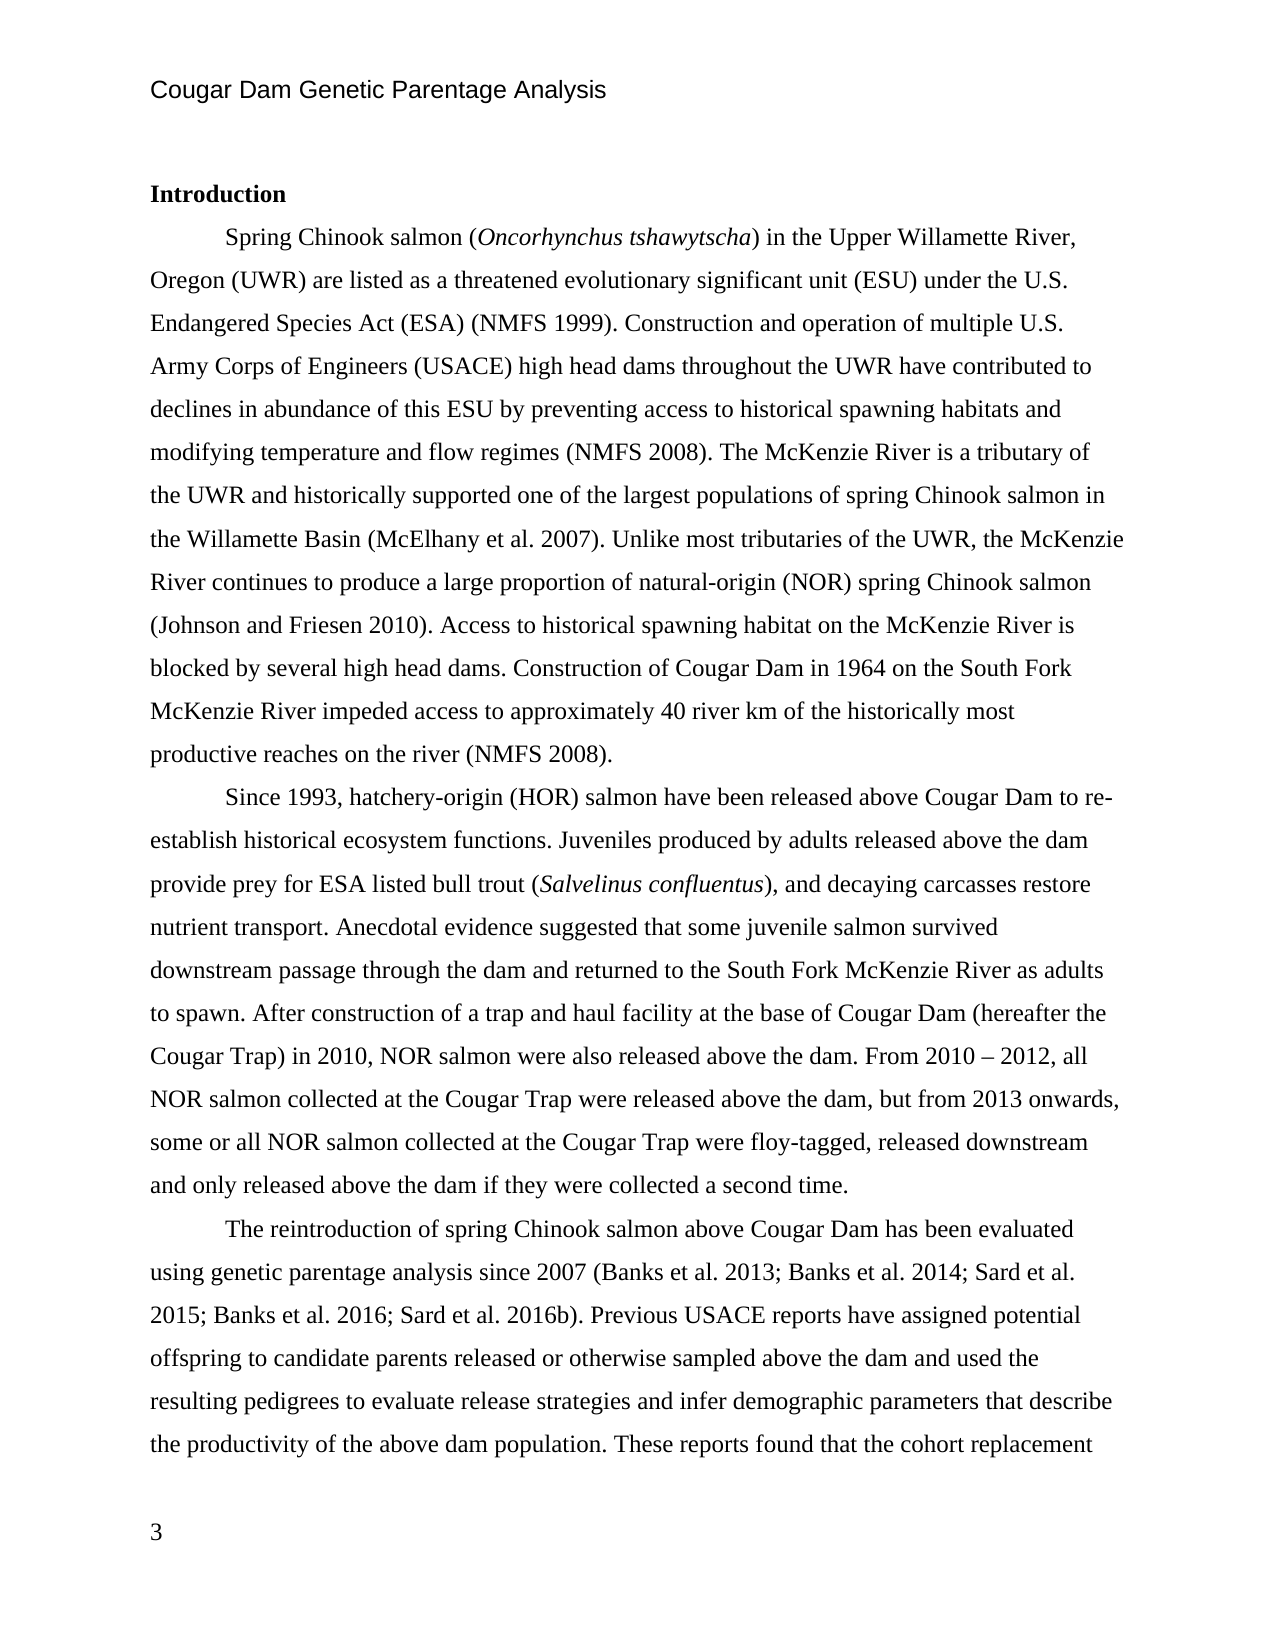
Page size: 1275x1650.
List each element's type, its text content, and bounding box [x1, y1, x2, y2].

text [150, 1214, 1125, 1458]
text Introduction [150, 179, 1125, 207]
text Since 1993, hatchery-origin (HOR) salmon have been released above Cougar Dam to re-establish historical ecosystem functions. Juveniles produced by adults released above the dam provide prey for ESA listed bull trout (Salvelinus confluentus), and decaying carcasses restore nutrient transport. Anecdotal evidence suggested that some juvenile salmon survived downstream passage through the dam and returned to the South Fork McKenzie River as adults to spawn. After construction of a trap and haul facility at the base of Cougar Dam (hereafter the Cougar Trap) in 2010, NOR salmon were also released above the dam. From 2010 – 2012, all NOR salmon collected at the Cougar Trap were released above the dam, but from 2013 onwards, some or all NOR salmon collected at the Cougar Trap were floy-tagged, released downstream and only released above the dam if they were collected a second time. [150, 782, 1125, 1199]
text Spring Chinook salmon (Oncorhynchus tshawytscha) in the Upper Willamette River, Oregon (UWR) are listed as a threatened evolutionary significant unit (ESU) under the U.S. Endangered Species Act (ESA) (NMFS 1999). Construction and operation of multiple U.S. Army Corps of Engineers (USACE) high head dams throughout the UWR have contributed to declines in abundance of this ESU by preventing access to historical spawning habitats and modifying temperature and flow regimes (NMFS 2008). The McKenzie River is a tributary of the UWR and historically supported one of the largest populations of spring Chinook salmon in the Willamette Basin (McElhany et al. 2007). Unlike most tributaries of the UWR, the McKenzie River continues to produce a large proportion of natural-origin (NOR) spring Chinook salmon (Johnson and Friesen 2010). Access to historical spawning habitat on the McKenzie River is blocked by several high head dams. Construction of Cougar Dam in 1964 on the South Fork McKenzie River impeded access to approximately 40 river km of the historically most productive reaches on the river (NMFS 2008). [150, 222, 1125, 768]
